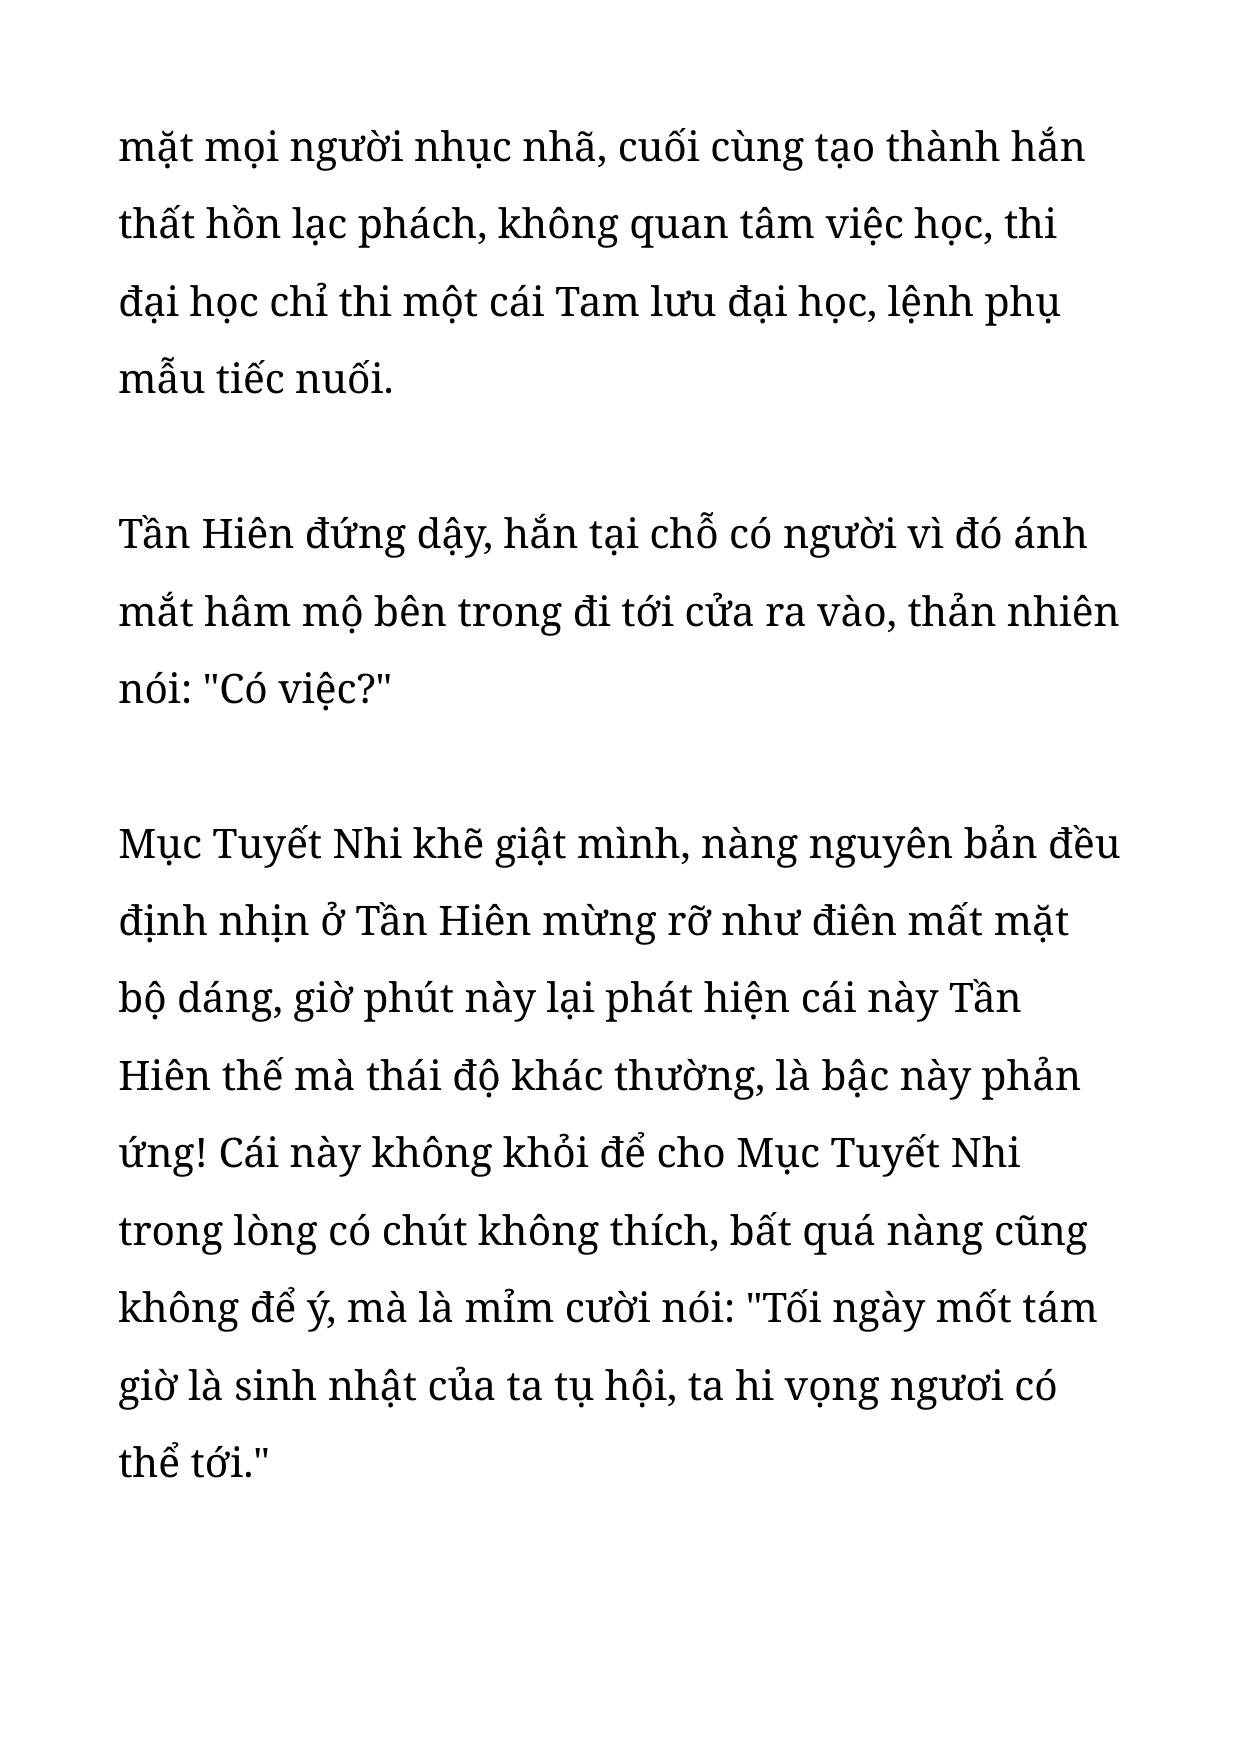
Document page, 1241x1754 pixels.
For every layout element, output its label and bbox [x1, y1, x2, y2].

text [118, 118, 1122, 1567]
